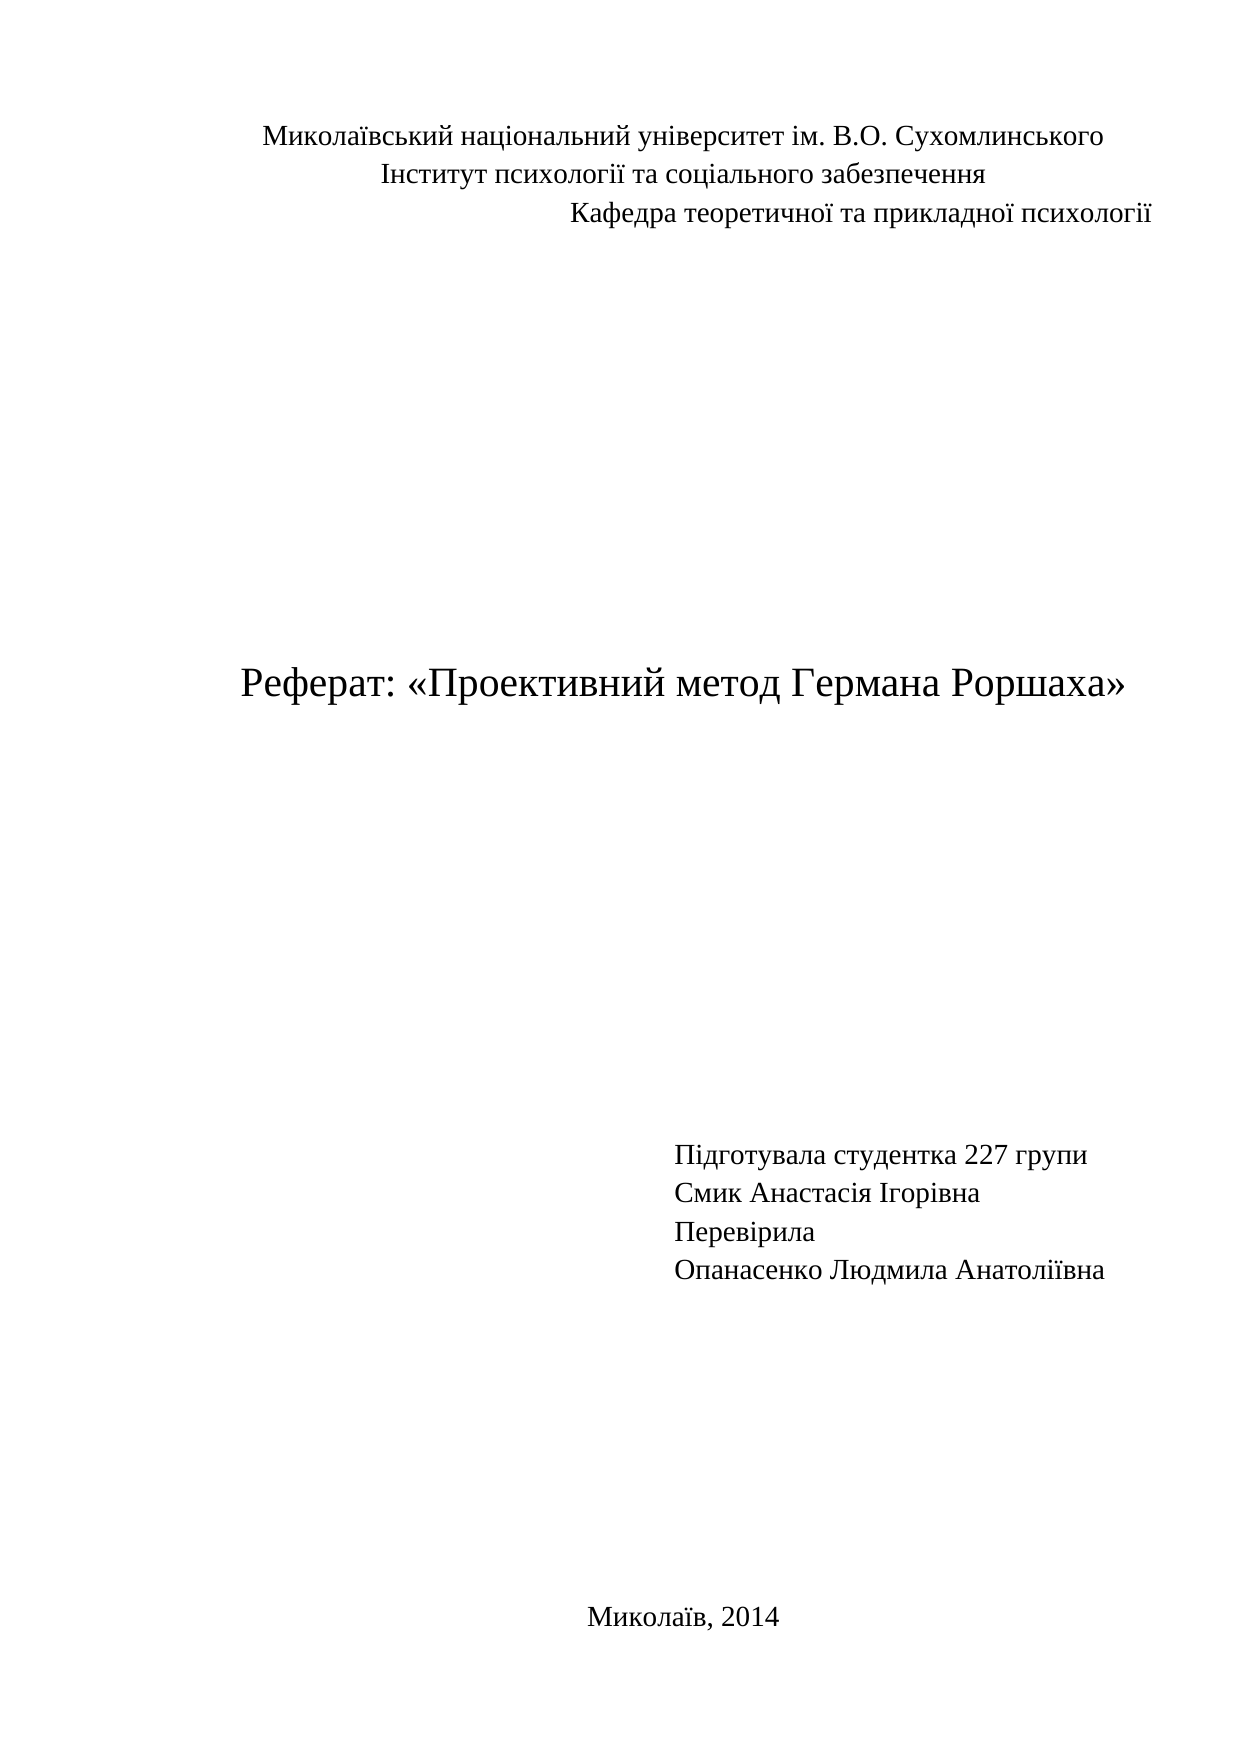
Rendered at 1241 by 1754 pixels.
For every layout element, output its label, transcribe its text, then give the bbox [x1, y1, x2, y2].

text Кафедра теоретичної та прикладної психології [177, 195, 1152, 229]
text Реферат: «Проективний метод Германа Роршаха» [177, 658, 1152, 706]
text Опанасенко Людмила Анатоліївна [637, 1252, 1152, 1286]
text Смик Анастасія Ігорівна [637, 1175, 1152, 1209]
text Миколаїв, 2014 [177, 1599, 1152, 1633]
text Підготувала студентка 227 групи [637, 1137, 1152, 1170]
text Інститут психології та соціального забезпечення [177, 157, 1152, 190]
text Миколаївський національний університет ім. В.О. Сухомлинського [177, 118, 1152, 152]
text Перевірила [637, 1214, 1152, 1247]
